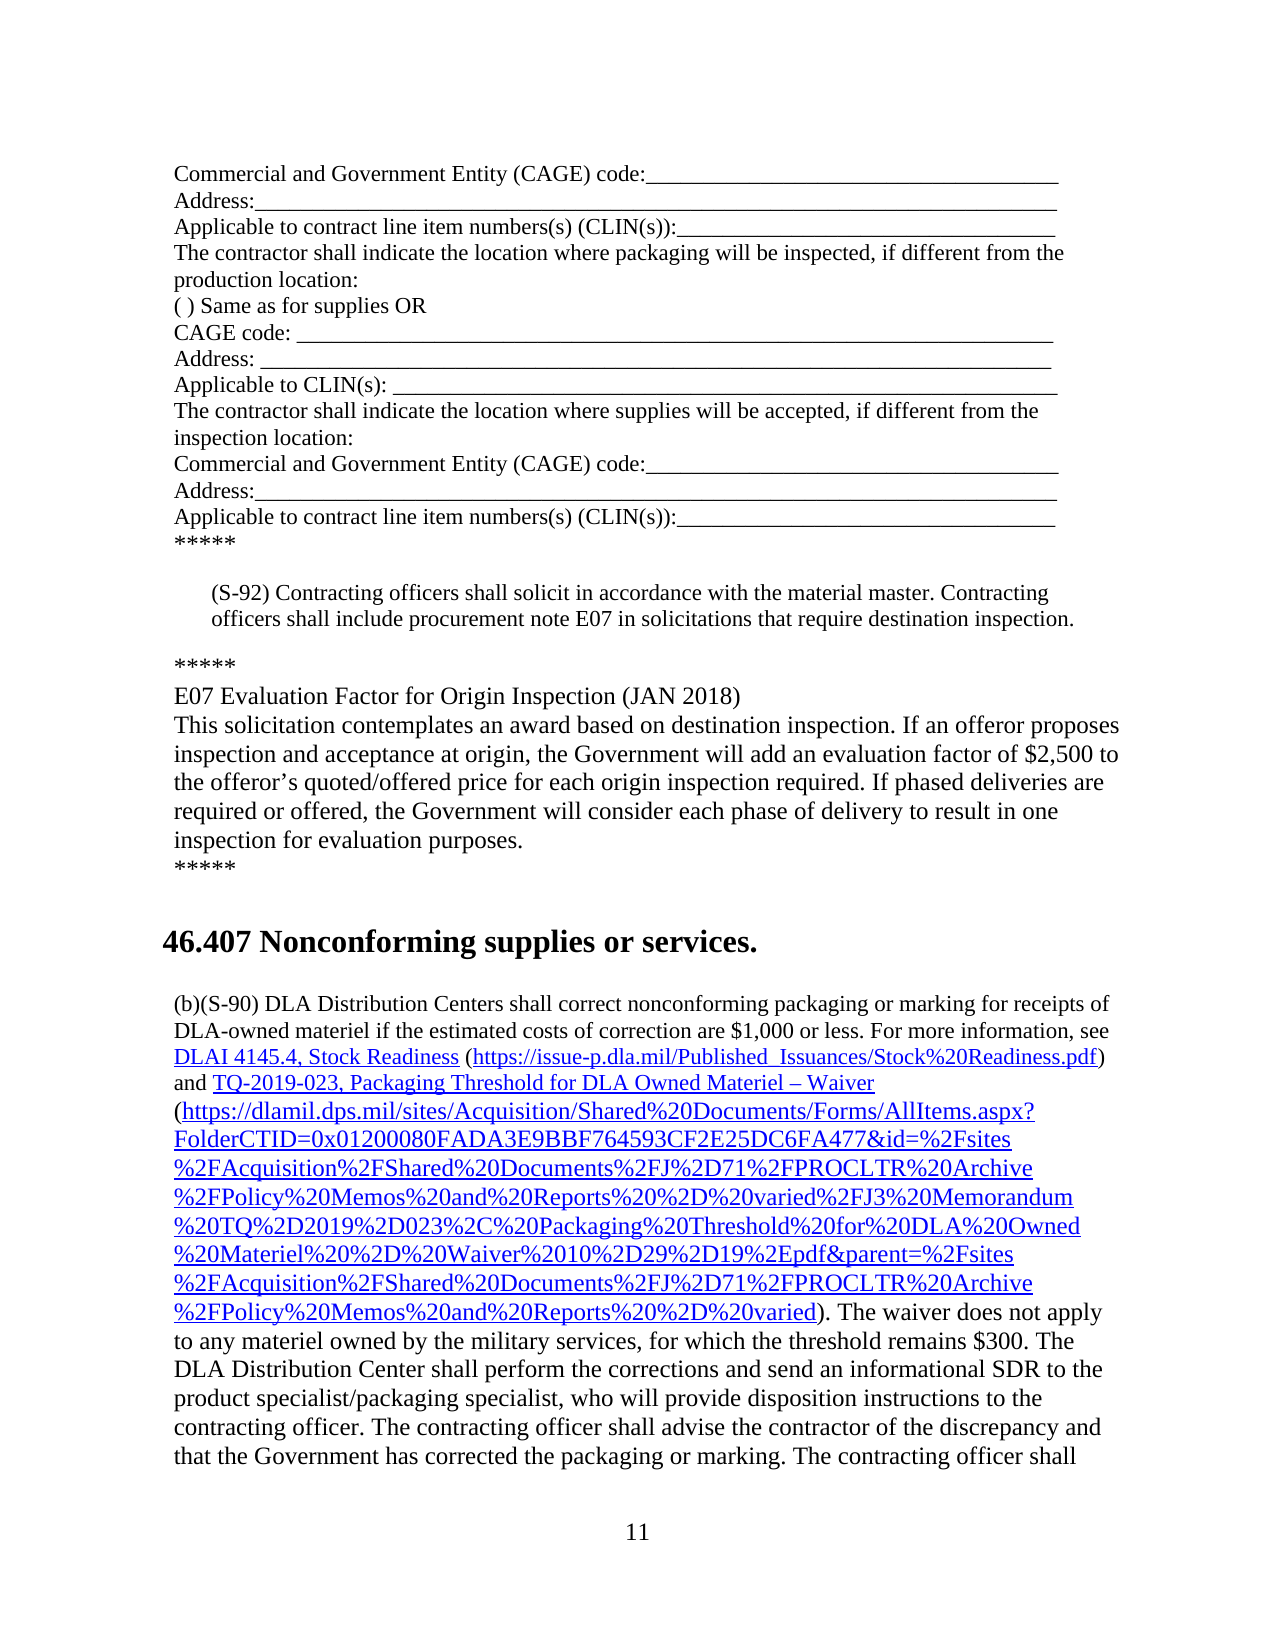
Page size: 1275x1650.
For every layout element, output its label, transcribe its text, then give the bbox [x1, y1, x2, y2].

text The contractor shall indicate the location where supplies will be accepted, if different from the inspection location: [163, 398, 1135, 450]
subtitle 46.407 Nonconforming supplies or services. [162, 922, 1125, 959]
text ***** [163, 854, 1135, 893]
text ***** [163, 642, 1135, 681]
text Commercial and Government Entity (CAGE) code:____________________________________ [163, 150, 1135, 187]
text The contractor shall indicate the location where packaging will be inspected, if different from the production location: [163, 239, 1135, 292]
text E07 Evaluation Factor for Origin Inspection (JAN 2018) [163, 681, 1135, 710]
text Address: _____________________________________________________________________ [163, 345, 1135, 371]
text Address:______________________________________________________________________ [163, 477, 1135, 503]
text Address:______________________________________________________________________ [163, 187, 1135, 213]
text (S-92) Contracting officers shall solicit in accordance with the material master. Contracting officers shall include procurement note E07 in solicitations that require destination inspection. [201, 568, 1135, 642]
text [163, 1096, 1135, 1480]
text Applicable to contract line item numbers(s) (CLIN(s)):_________________________________ [163, 213, 1135, 239]
text ( ) Same as for supplies OR [163, 292, 1135, 318]
text CAGE code: __________________________________________________________________ [163, 318, 1135, 345]
text Applicable to contract line item numbers(s) (CLIN(s)):_________________________________ [163, 503, 1135, 529]
text ***** [163, 529, 1135, 568]
text Commercial and Government Entity (CAGE) code:____________________________________ [163, 450, 1135, 477]
text (b)(S-90) DLA Distribution Centers shall correct nonconforming packaging or marking for receipts of DLA-owned materiel if the estimated costs of correction are $1,000 or less. For more information, see DLAI 4145.4, Stock Readiness (https://issue-p.dla.mil/Published_Issuances/Stock%20Readiness.pdf) and TQ-2019-023, Packaging Threshold for DLA Owned Materiel – Waiver [163, 980, 1135, 1096]
text This solicitation contemplates an award based on destination inspection. If an offeror proposes inspection and acceptance at origin, the Government will add an evaluation factor of $2,500 to the offeror’s quoted/offered price for each origin inspection required. If phased deliveries are required or offered, the Government will consider each phase of delivery to result in one inspection for evaluation purposes. [163, 710, 1135, 854]
text Applicable to CLIN(s): __________________________________________________________ [163, 371, 1135, 398]
